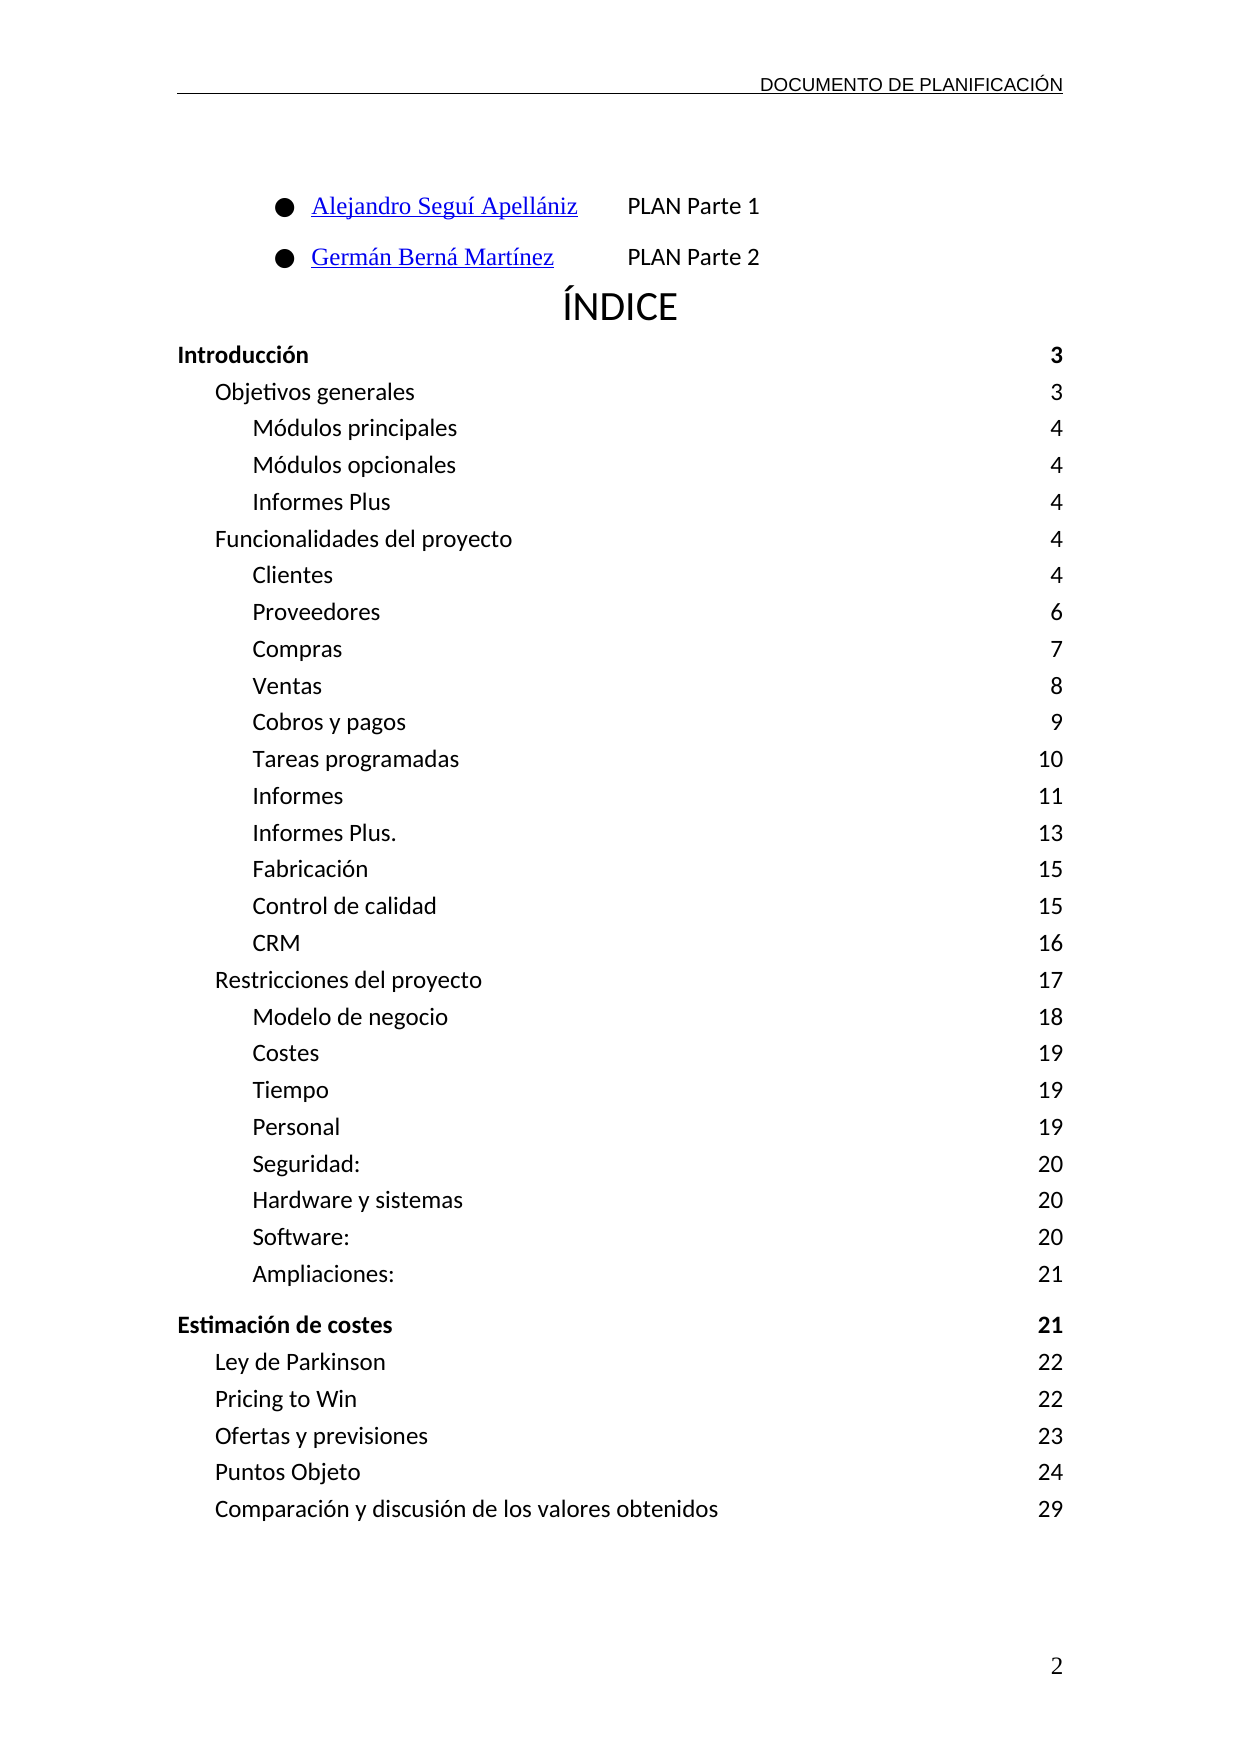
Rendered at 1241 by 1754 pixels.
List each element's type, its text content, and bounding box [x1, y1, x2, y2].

list Germán Berná Martínez PLAN Parte 2 [274, 228, 1063, 280]
list Alejandro Seguí Apellániz PLAN Parte 1 [274, 177, 1063, 228]
text ÍNDICE [177, 280, 1063, 331]
